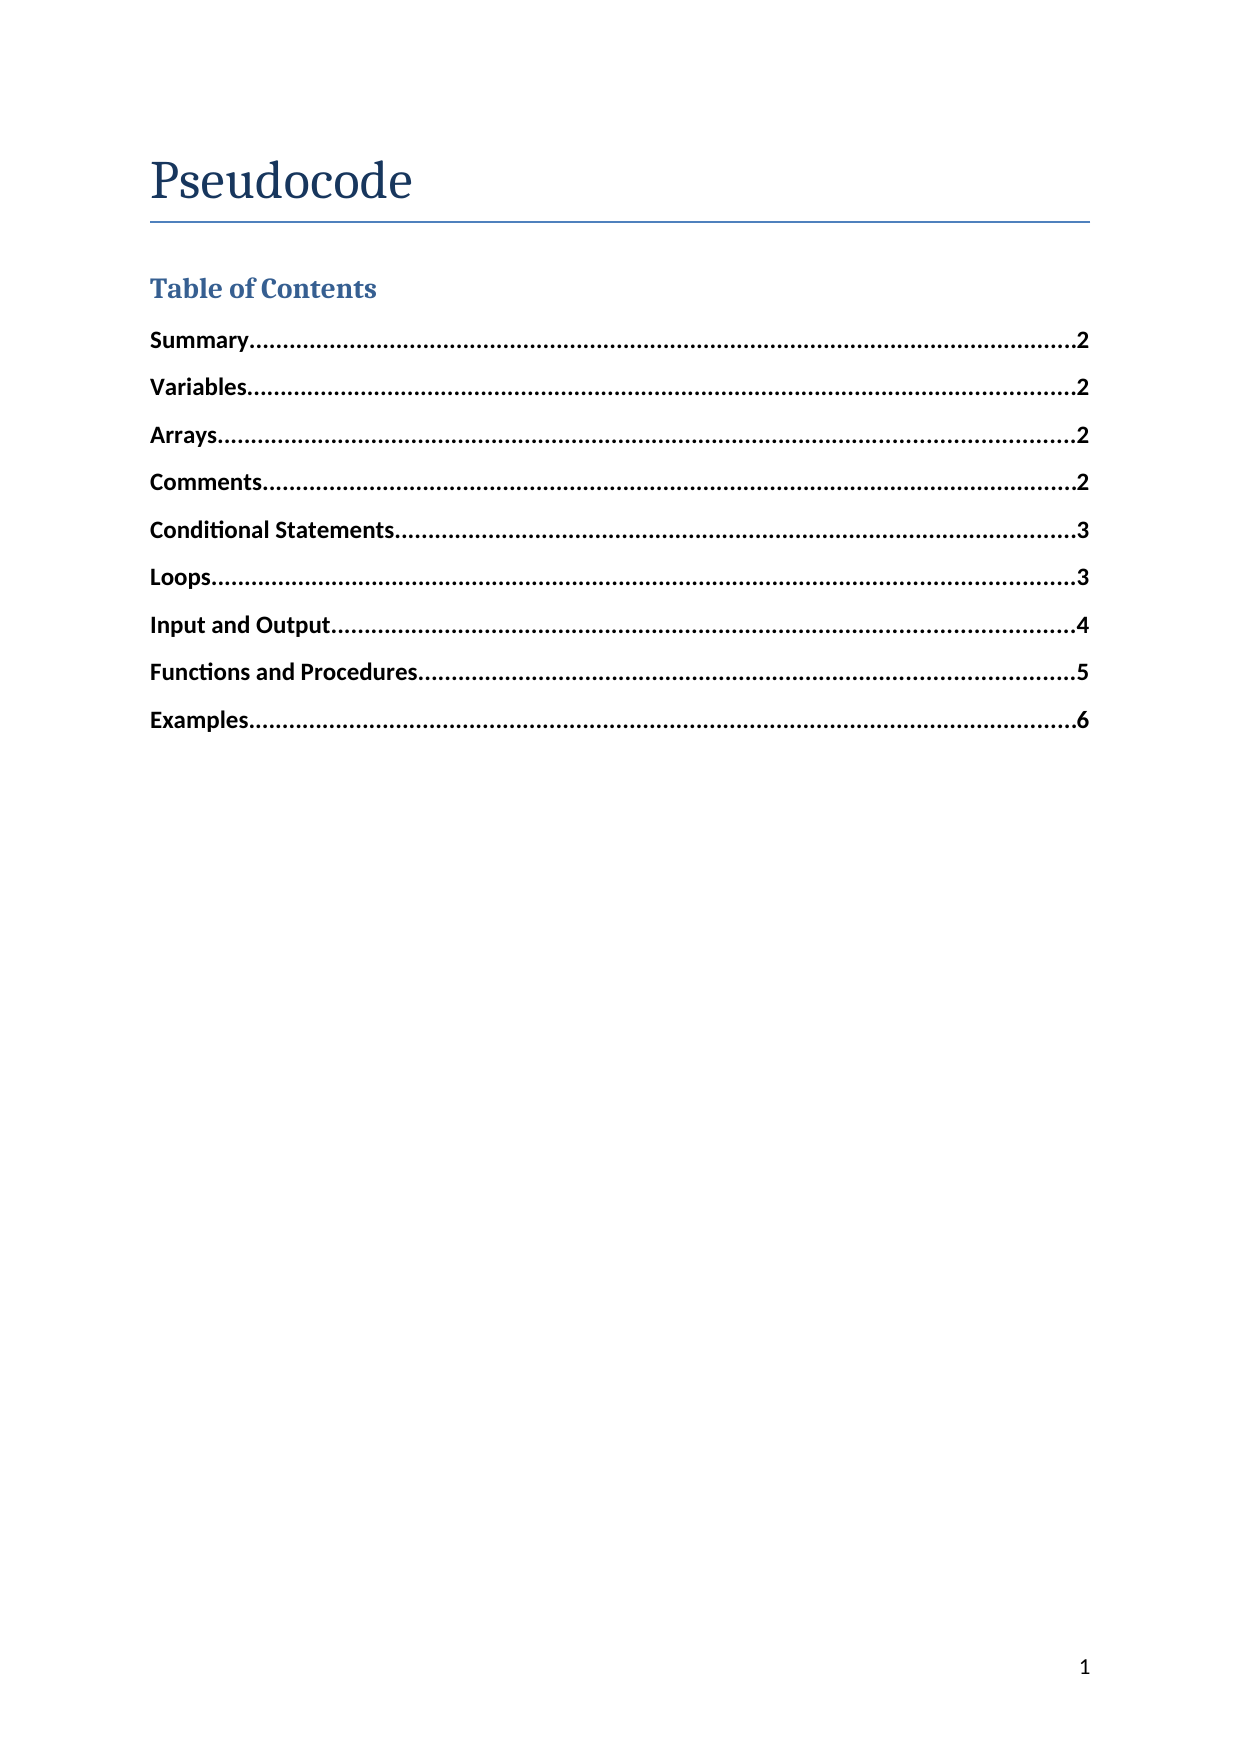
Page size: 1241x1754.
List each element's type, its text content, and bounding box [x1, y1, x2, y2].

title Pseudocode [150, 150, 1090, 221]
